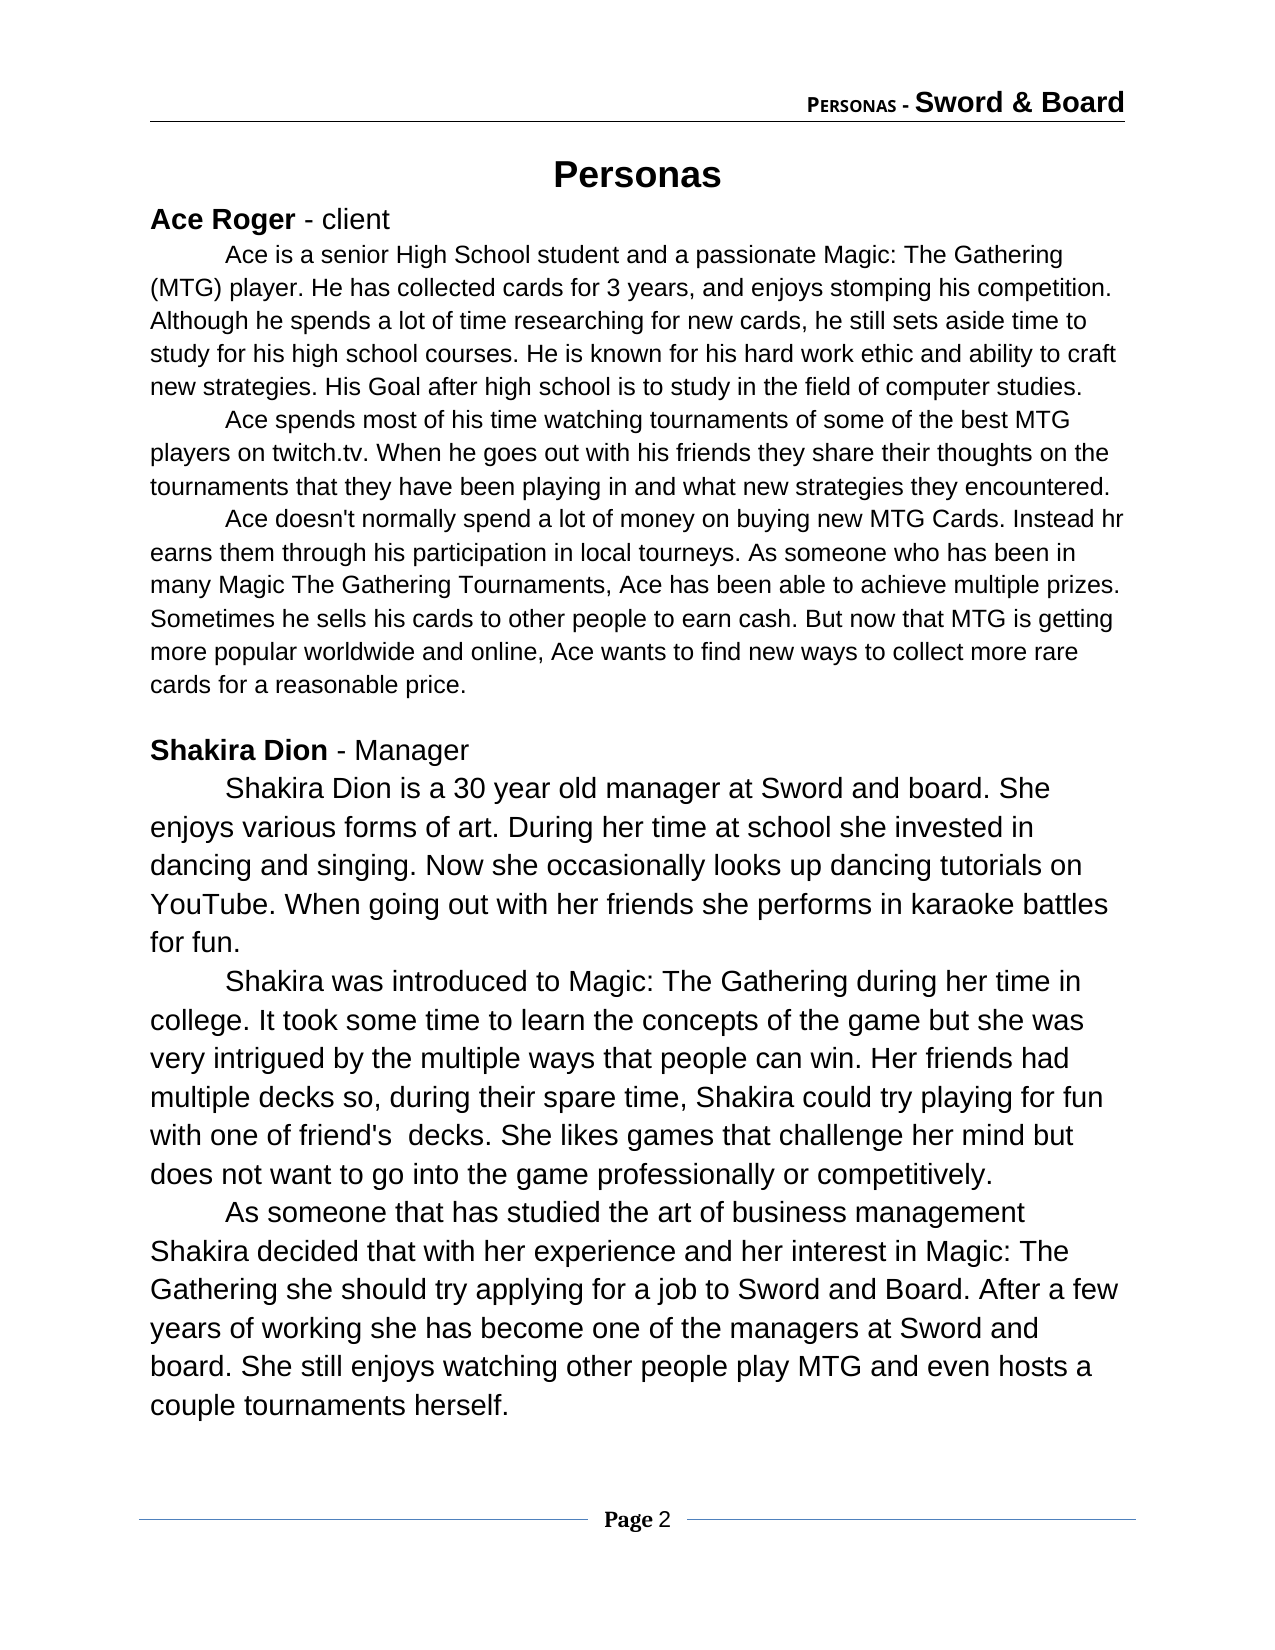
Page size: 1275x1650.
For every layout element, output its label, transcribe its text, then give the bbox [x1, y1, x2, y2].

text Ace Roger - client [150, 202, 1125, 235]
text Ace is a senior High School student and a passionate Magic: The Gathering (MTG) player. He has collected cards for 3 years, and enjoys stomping his competition. Although he spends a lot of time researching for new cards, he still sets aside time to study for his high school courses. He is known for his hard work ethic and ability to craft new strategies. His Goal after high school is to study in the field of computer studies. [150, 240, 1125, 401]
text Shakira Dion - Manager [150, 733, 1125, 766]
text Ace doesn't normally spend a lot of money on buying new MTG Cards. Instead hr earns them through his participation in local tourneys. As someone who has been in many Magic The Gathering Tournaments, Ace has been able to achieve multiple prizes. Sometimes he sells his cards to other people to earn cash. But now that MTG is getting more popular worldwide and online, Ace wants to find new ways to collect more rare cards for a reasonable price. [150, 504, 1125, 698]
text Shakira was introduced to Magic: The Gathering during her time in college. It took some time to learn the concepts of the game but she was very intrigued by the multiple ways that people can win. Her friends had multiple decks so, during their spare time, Shakira could try playing for fun with one of friend's decks. She likes games that challenge her mind but does not want to go into the game professionally or competitively. [150, 964, 1125, 1190]
text Personas [150, 152, 1125, 195]
text Ace spends most of his time watching tournaments of some of the best MTG players on twitch.tv. When he goes out with his friends they share their thoughts on the tournaments that they have been playing in and what new strategies they encountered. [150, 405, 1125, 500]
text Shakira Dion is a 30 year old manager at Sword and board. She enjoys various forms of art. During her time at school she invested in dancing and singing. Now she occasionally looks up dancing tutorials on YouTube. When going out with her friends she performs in karaoke battles for fun. [150, 771, 1125, 959]
text As someone that has studied the art of business management Shakira decided that with her experience and her interest in Magic: The Gathering she should try applying for a job to Sword and Board. After a few years of working she has become one of the managers at Sword and board. She still enjoys watching other people play MTG and even hosts a couple tournaments herself. [150, 1195, 1125, 1422]
